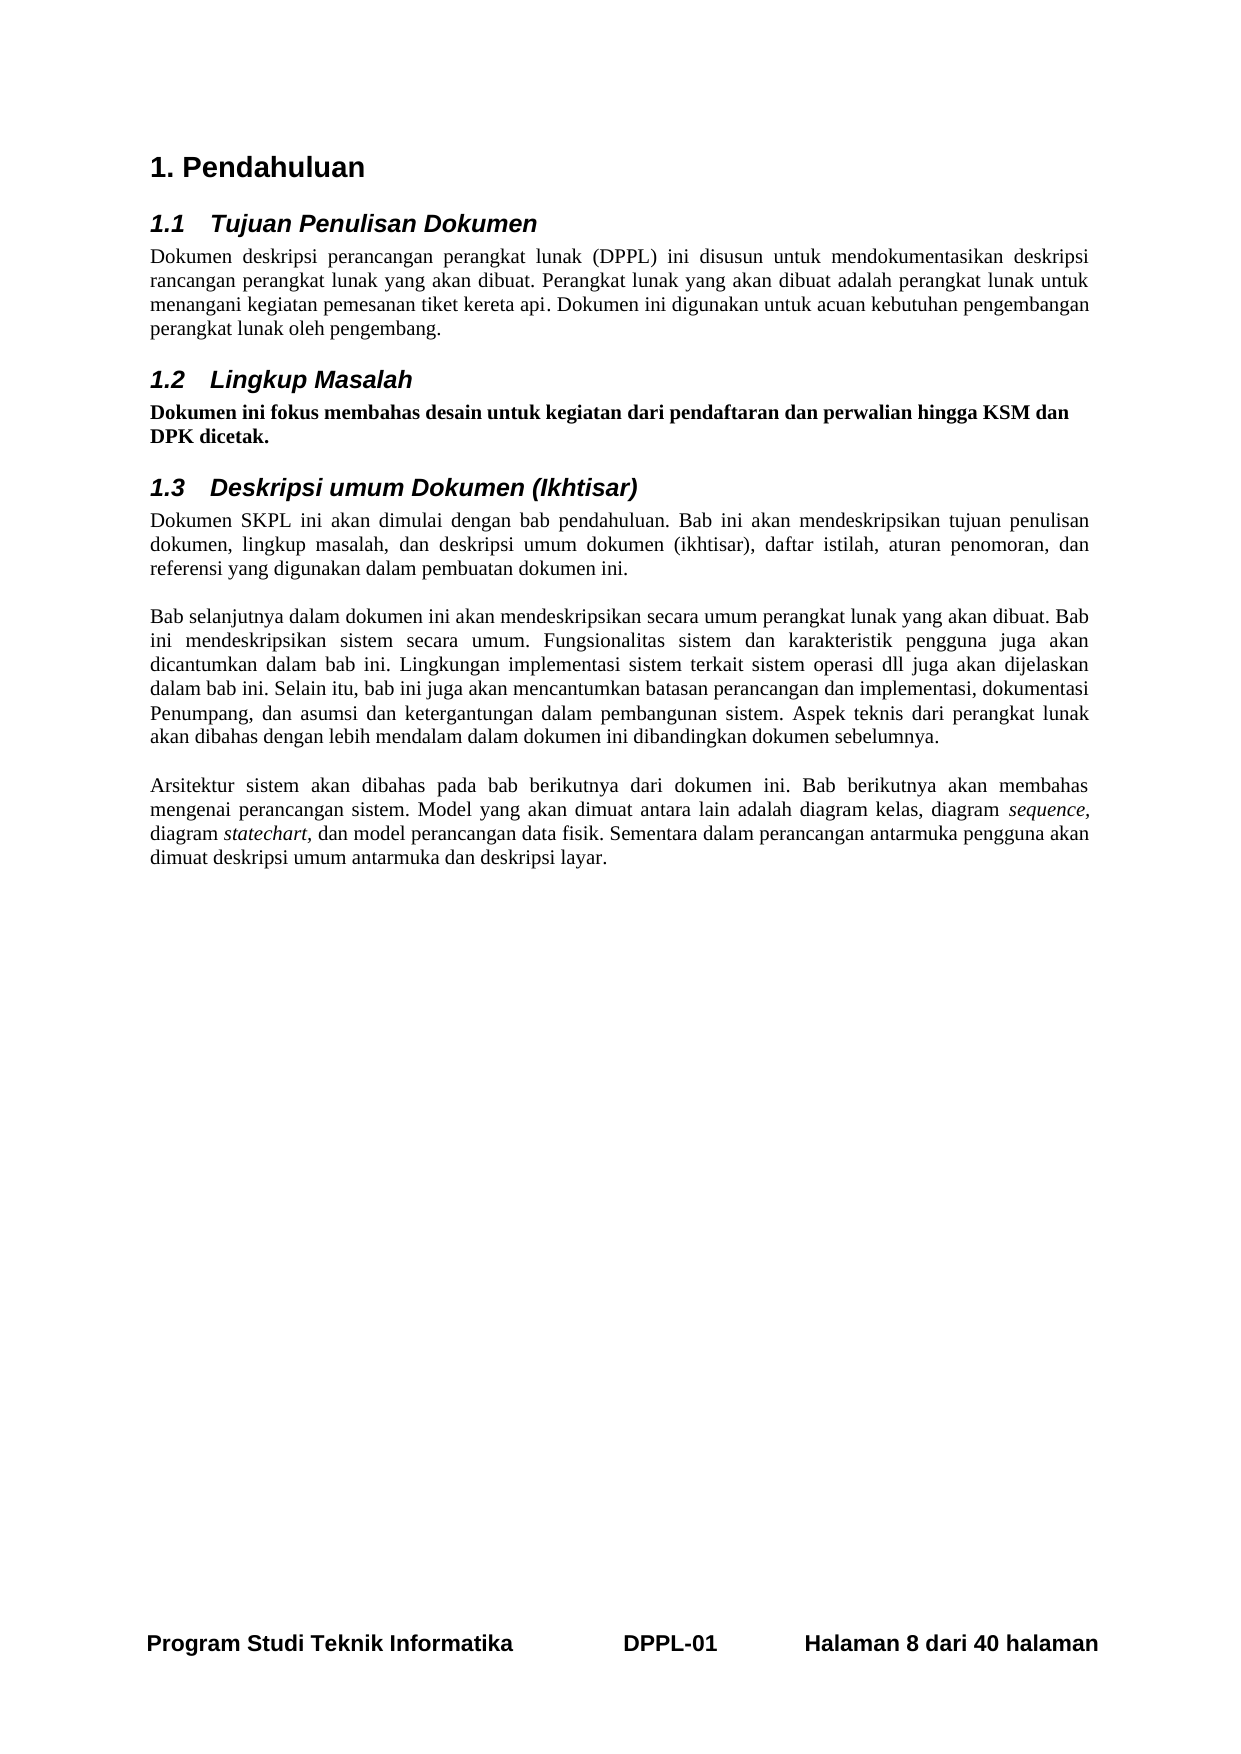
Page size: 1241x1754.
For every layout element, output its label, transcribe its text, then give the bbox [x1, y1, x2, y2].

subtitle Lingkup Masalah [150, 365, 1090, 393]
subtitle Deskripsi umum Dokumen (Ikhtisar) [150, 473, 1090, 502]
text Dokumen ini fokus membahas desain untuk kegiatan dari pendaftaran dan perwalian hingga KSM dan DPK dicetak. [150, 400, 1090, 448]
subtitle Tujuan Penulisan Dokumen [150, 208, 1090, 237]
text Dokumen SKPL ini akan dimulai dengan bab pendahuluan. Bab ini akan mendeskripsikan tujuan penulisan dokumen, lingkup masalah, dan deskripsi umum dokumen (ikhtisar), daftar istilah, aturan penomoran, dan referensi yang digunakan dalam pembuatan dokumen ini. [150, 508, 1090, 580]
text Dokumen deskripsi perancangan perangkat lunak (DPPL) ini disusun untuk mendokumentasikan deskripsi rancangan perangkat lunak yang akan dibuat. Perangkat lunak yang akan dibuat adalah perangkat lunak untuk menangani kegiatan pemesanan tiket kereta api. Dokumen ini digunakan untuk acuan kebutuhan pengembangan perangkat lunak oleh pengembang. [150, 243, 1090, 340]
text Bab selanjutnya dalam dokumen ini akan mendeskripsikan secara umum perangkat lunak yang akan dibuat. Bab ini mendeskripsikan sistem secara umum. Fungsionalitas sistem dan karakteristik pengguna juga akan dicantumkan dalam bab ini. Lingkungan implementasi sistem terkait sistem operasi dll juga akan dijelaskan dalam bab ini. Selain itu, bab ini juga akan mencantumkan batasan perancangan dan implementasi, dokumentasi Penumpang, dan asumsi dan ketergantungan dalam pembangunan sistem. Aspek teknis dari perangkat lunak akan dibahas dengan lebih mendalam dalam dokumen ini dibandingkan dokumen sebelumnya. [150, 604, 1090, 748]
subtitle 1. Pendahuluan [150, 150, 1090, 183]
text Arsitektur sistem akan dibahas pada bab berikutnya dari dokumen ini. Bab berikutnya akan membahas mengenai perancangan sistem. Model yang akan dimuat antara lain adalah diagram kelas, diagram sequence, diagram statechart, dan model perancangan data fisik. Sementara dalam perancangan antarmuka pengguna akan dimuat deskripsi umum antarmuka dan deskripsi layar. [150, 773, 1090, 869]
